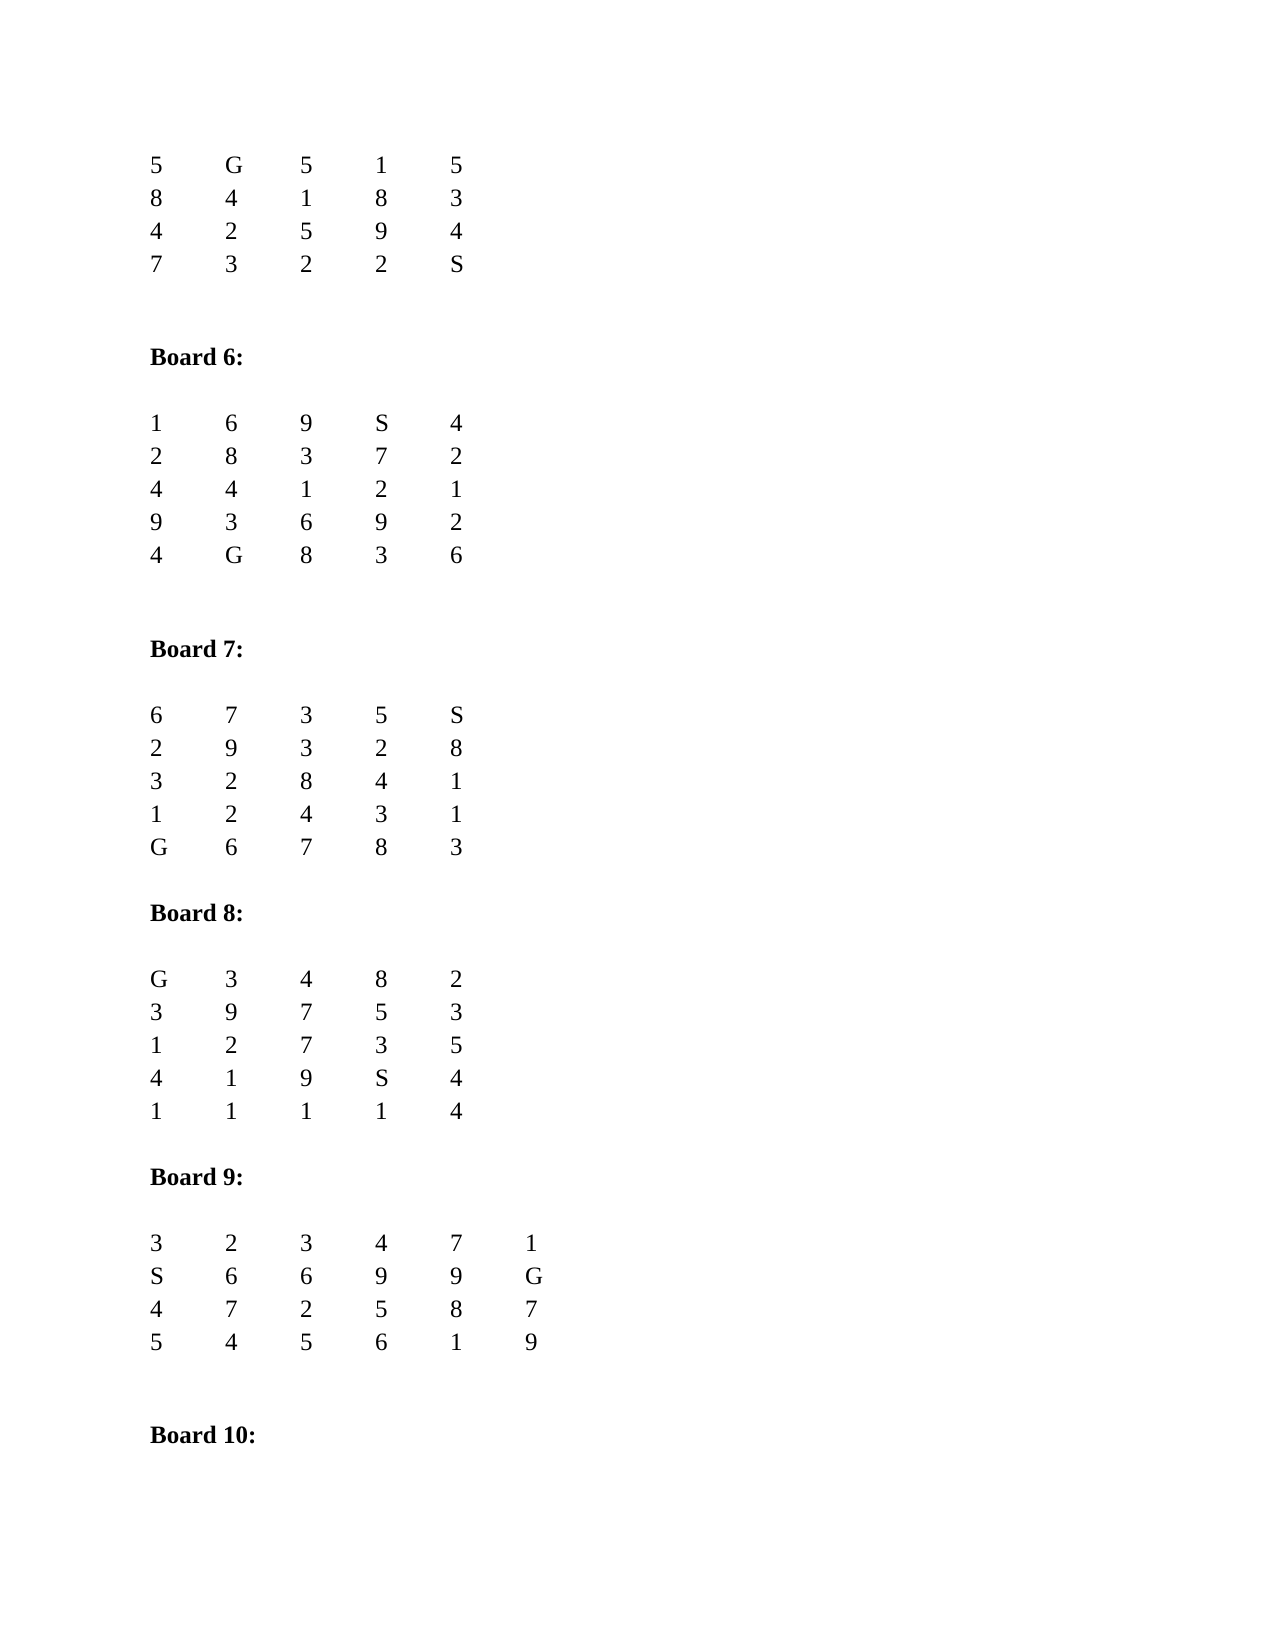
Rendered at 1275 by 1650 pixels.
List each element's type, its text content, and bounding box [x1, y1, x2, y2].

text 4 4 1 2 1 [150, 474, 1125, 503]
text 2 8 3 7 2 [150, 441, 1125, 470]
text 1 2 4 3 1 [150, 799, 1125, 827]
text G 6 7 8 3 [150, 832, 1125, 861]
text Board 9: [150, 1162, 1125, 1191]
text 2 9 3 2 8 [150, 733, 1125, 761]
text 1 1 1 1 4 [150, 1096, 1125, 1125]
text G 3 4 8 2 [150, 964, 1125, 993]
text 4 2 5 9 4 [150, 216, 1125, 245]
text 9 3 6 9 2 [150, 507, 1125, 536]
text 4 1 9 S 4 [150, 1063, 1125, 1092]
text 1 6 9 S 4 [150, 408, 1125, 437]
text 6 7 3 5 S [150, 700, 1125, 728]
text 3 2 3 4 7 1 [150, 1228, 1125, 1257]
text Board 6: [150, 342, 1125, 371]
text 4 7 2 5 8 7 [150, 1294, 1125, 1323]
text Board 7: [150, 634, 1125, 662]
text Board 10: [150, 1420, 1125, 1449]
text 3 9 7 5 3 [150, 997, 1125, 1026]
text Board 8: [150, 898, 1125, 927]
text S 6 6 9 9 G [150, 1261, 1125, 1290]
text 5 4 5 6 1 9 [150, 1327, 1125, 1356]
text 8 4 1 8 3 [150, 183, 1125, 212]
text 5 G 5 1 5 [150, 150, 1125, 179]
text 4 G 8 3 6 [150, 540, 1125, 569]
text 1 2 7 3 5 [150, 1030, 1125, 1059]
text 7 3 2 2 S [150, 249, 1125, 278]
text 3 2 8 4 1 [150, 766, 1125, 794]
